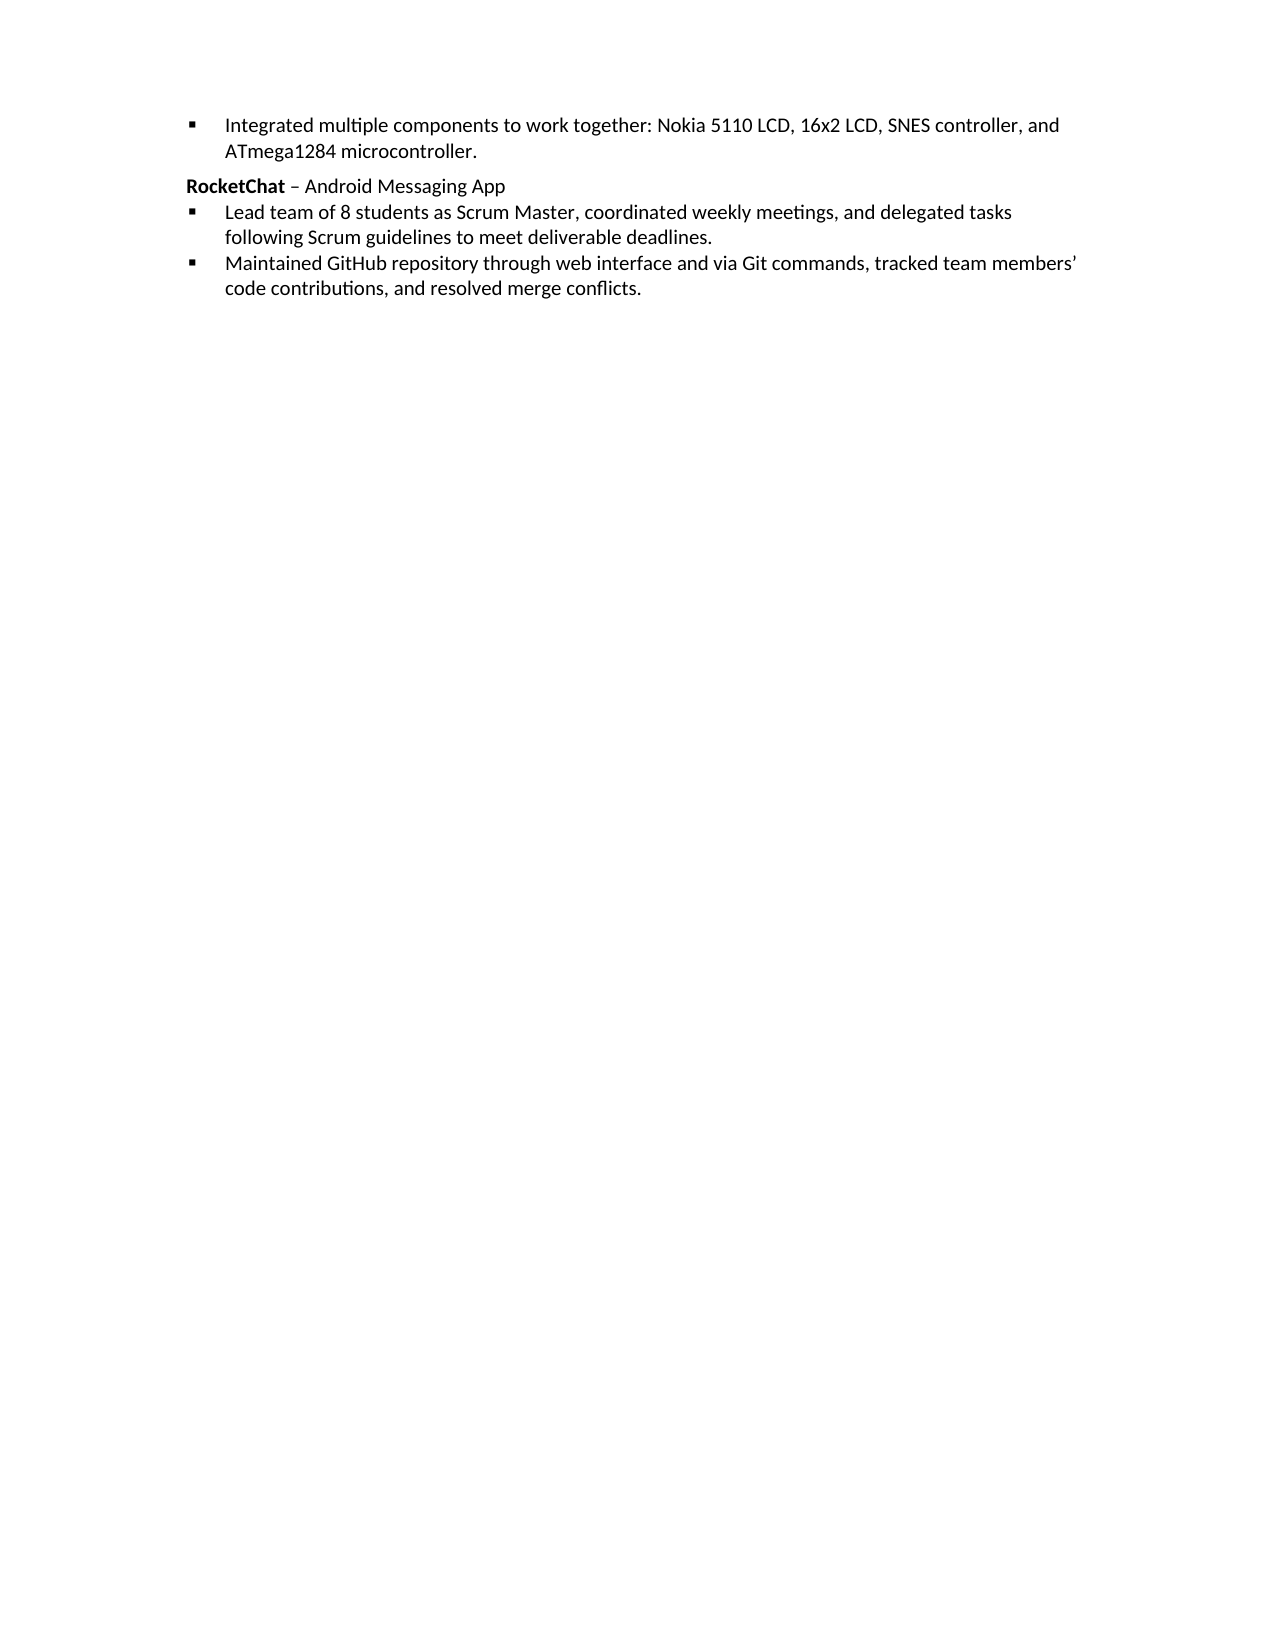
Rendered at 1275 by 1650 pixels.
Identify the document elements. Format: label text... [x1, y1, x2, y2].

list Lead team of 8 students as Scrum Master, coordinated weekly meetings, and delegated tasks following Scrum guidelines to meet deliverable deadlines. [187, 199, 1091, 250]
list Maintained GitHub repository through web interface and via Git commands, tracked team members’ code contributions, and resolved merge conflicts. [187, 250, 1091, 301]
list Integrated multiple components to work together: Nokia 5110 LCD, 16x2 LCD, SNES controller, and ATmega1284 microcontroller. [187, 112, 1091, 163]
subtitle RocketChat – Android Messaging App [186, 174, 1091, 199]
